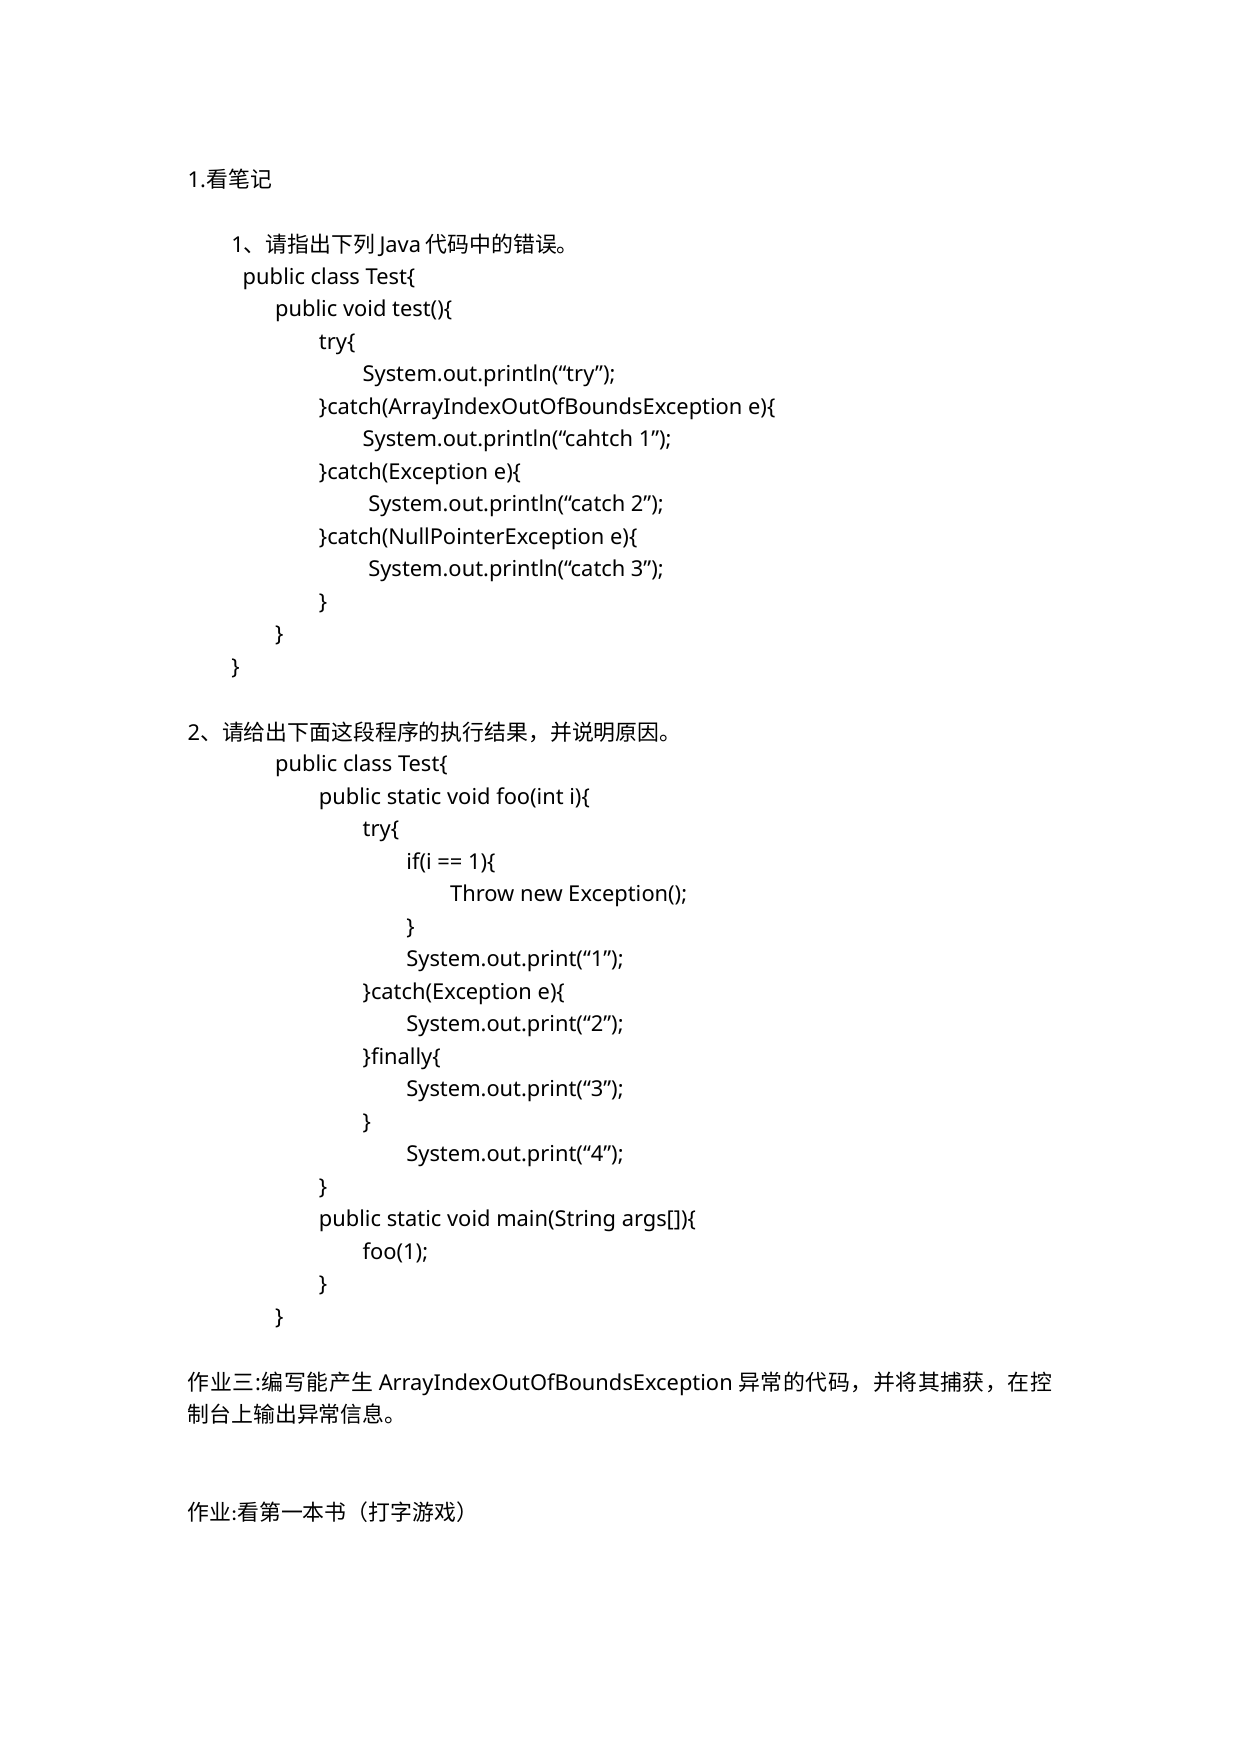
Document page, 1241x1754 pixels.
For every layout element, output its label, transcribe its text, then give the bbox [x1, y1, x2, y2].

text } [275, 1267, 1053, 1299]
text } [231, 1299, 1053, 1332]
text try{ [275, 324, 1053, 357]
text System.out.print(“4”); [362, 1137, 1053, 1169]
text 作业:看第一本书（打字游戏） [187, 1494, 1053, 1527]
text } [275, 1169, 1053, 1202]
text System.out.print(“2”); [362, 1007, 1053, 1039]
text 1.看笔记 [187, 162, 1053, 194]
text }catch(ArrayIndexOutOfBoundsException e){ [275, 389, 1053, 422]
text public void test(){ [231, 292, 1053, 324]
text public class Test{ [231, 259, 1053, 292]
text } [319, 1104, 1053, 1137]
text foo(1); [319, 1234, 1053, 1267]
list 请指出下列Java代码中的错误。 [187, 227, 1053, 259]
text } [275, 584, 1053, 617]
text }catch(Exception e){ [275, 454, 1053, 487]
text } [231, 617, 1053, 649]
text System.out.println(“cahtch 1”); [319, 422, 1053, 454]
text System.out.println(“catch 2”); [319, 487, 1053, 519]
text public static void main(String args[]){ [275, 1202, 1053, 1234]
text System.out.print(“1”); [362, 942, 1053, 974]
text try{ [319, 812, 1053, 844]
text Throw new Exception(); [406, 877, 1053, 909]
text if(i == 1){ [362, 844, 1053, 877]
text }catch(Exception e){ [319, 974, 1053, 1007]
text System.out.print(“3”); [362, 1072, 1053, 1104]
text System.out.println(“try”); [319, 357, 1053, 389]
text }finally{ [319, 1039, 1053, 1072]
list 请给出下面这段程序的执行结果，并说明原因。 [187, 714, 1053, 747]
text System.out.println(“catch 3”); [319, 552, 1053, 584]
text public static void foo(int i){ [275, 779, 1053, 812]
text public class Test{ [231, 747, 1053, 779]
text }catch(NullPointerException e){ [275, 519, 1053, 552]
text 作业三:编写能产生ArrayIndexOutOfBoundsException异常的代码，并将其捕获，在控制台上输出异常信息。 [187, 1364, 1053, 1429]
text } [187, 649, 1053, 682]
text } [362, 909, 1053, 942]
